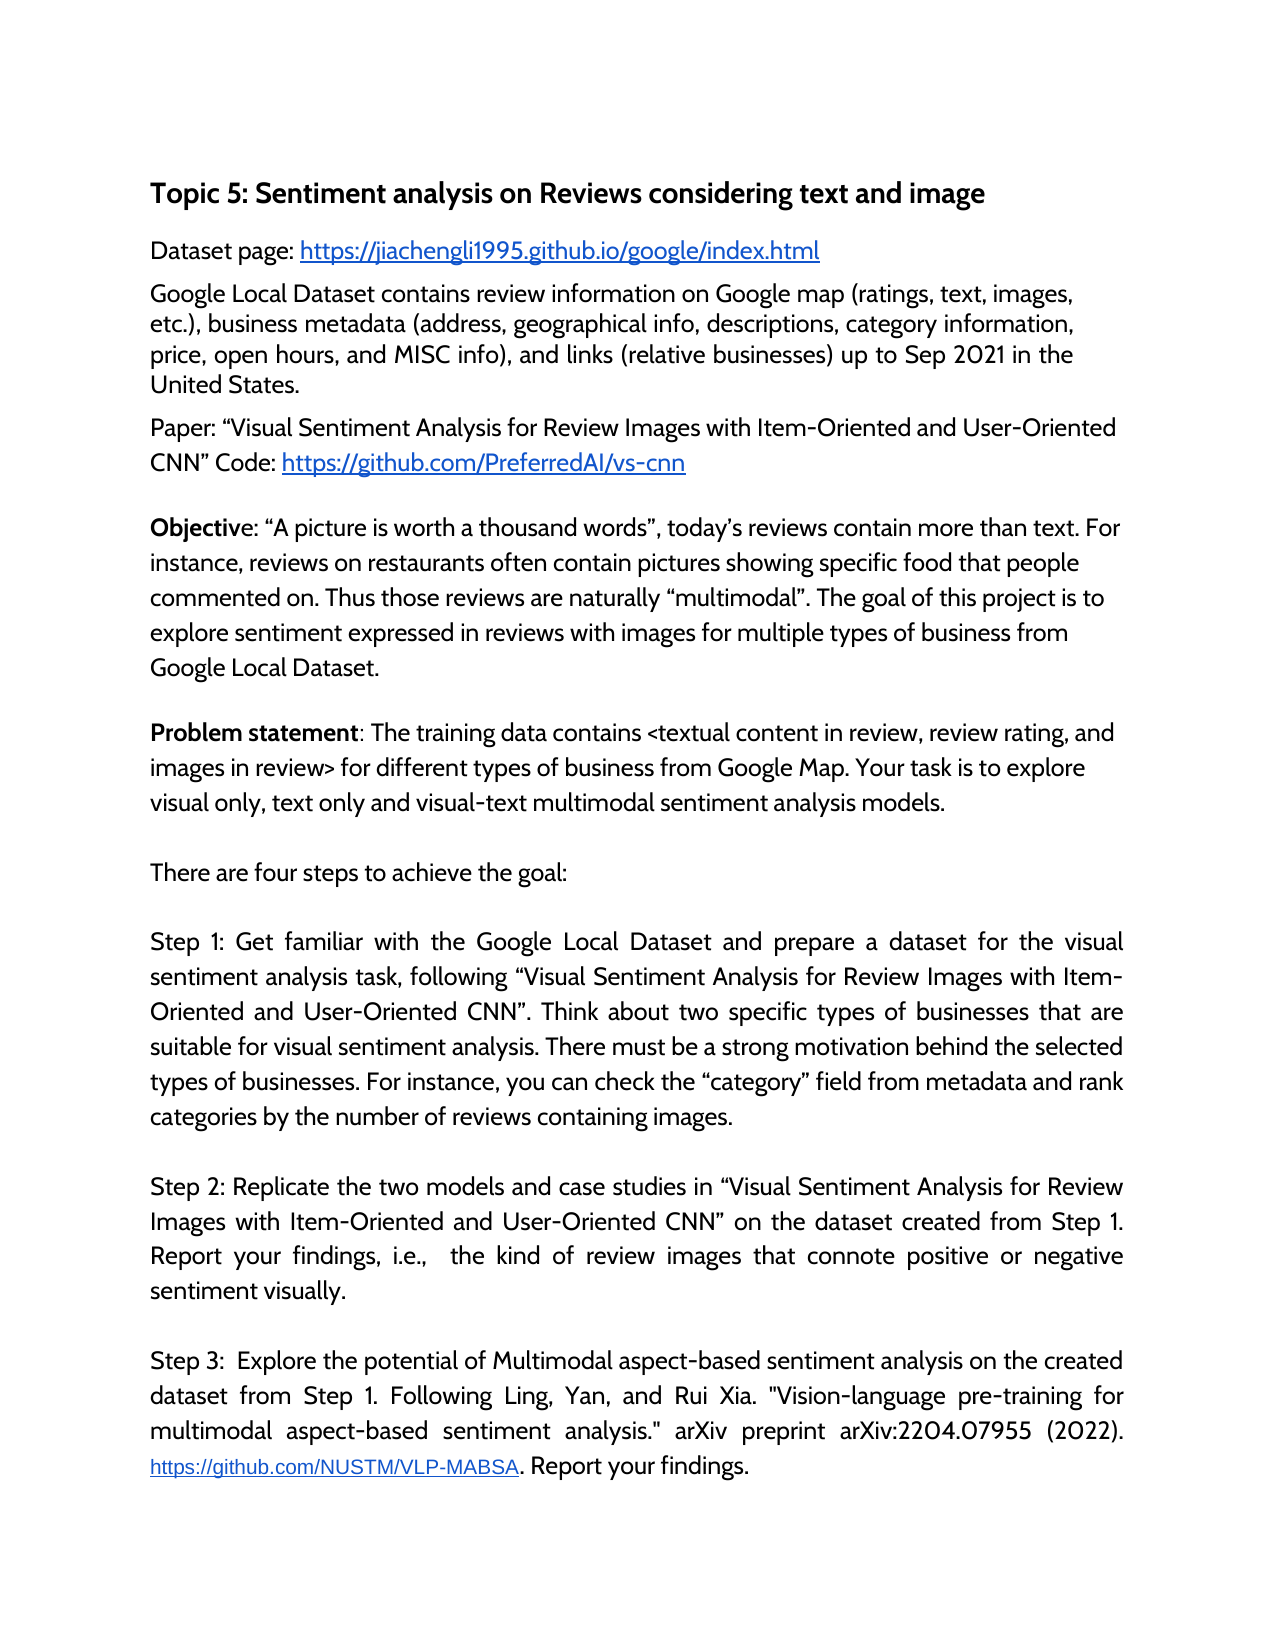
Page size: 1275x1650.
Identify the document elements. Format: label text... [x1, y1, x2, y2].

text Problem statement: The training data contains <textual content in review, review rating, and images in review> for different types of business from Google Map. Your task is to explore visual only, text only and visual-text multimodal sentiment analysis models. [150, 717, 1125, 817]
text Step 1: Get familiar with the Google Local Dataset and prepare a dataset for the visual sentiment analysis task, following “Visual Sentiment Analysis for Review Images with Item-Oriented and User-Oriented CNN”. Think about two specific types of businesses that are suitable for visual sentiment analysis. There must be a strong motivation behind the selected types of businesses. For instance, you can check the “category” field from metadata and rank categories by the number of reviews containing images. [150, 927, 1125, 1131]
text There are four steps to achieve the goal: [150, 857, 1125, 887]
text Step 2: Replicate the two models and case studies in “Visual Sentiment Analysis for Review Images with Item-Oriented and User-Oriented CNN” on the dataset created from Step 1. Report your findings, i.e., the kind of review images that connote positive or negative sentiment visually. [150, 1171, 1125, 1306]
text Paper: “Visual Sentiment Analysis for Review Images with Item-Oriented and User-Oriented CNN” Code: https://github.com/PreferredAI/vs-cnn [150, 412, 1125, 478]
subtitle Topic 5: Sentiment analysis on Reviews considering text and image [150, 175, 1125, 210]
text Objective: “A picture is worth a thousand words”, today’s reviews contain more than text. For instance, reviews on restaurants often contain pictures showing specific food that people commented on. Thus those reviews are naturally “multimodal”. The goal of this project is to explore sentiment expressed in reviews with images for multiple types of business from Google Local Dataset. [150, 512, 1125, 682]
text Google Local Dataset contains review information on Google map (ratings, text, images, etc.), business metadata (address, geographical info, descriptions, category information, price, open hours, and MISC info), and links (relative businesses) up to Sep 2021 in the United States. [150, 278, 1075, 400]
text Dataset page: https://jiachengli1995.github.io/google/index.html [150, 235, 1075, 266]
text Step 3: Explore the potential of Multimodal aspect-based sentiment analysis on the created dataset from Step 1. Following Ling, Yan, and Rui Xia. "Vision-language pre-training for multimodal aspect-based sentiment analysis." arXiv preprint arXiv:2204.07955 (2022). https://github.com/NUSTM/VLP-MABSA. Report your findings. [150, 1345, 1125, 1480]
